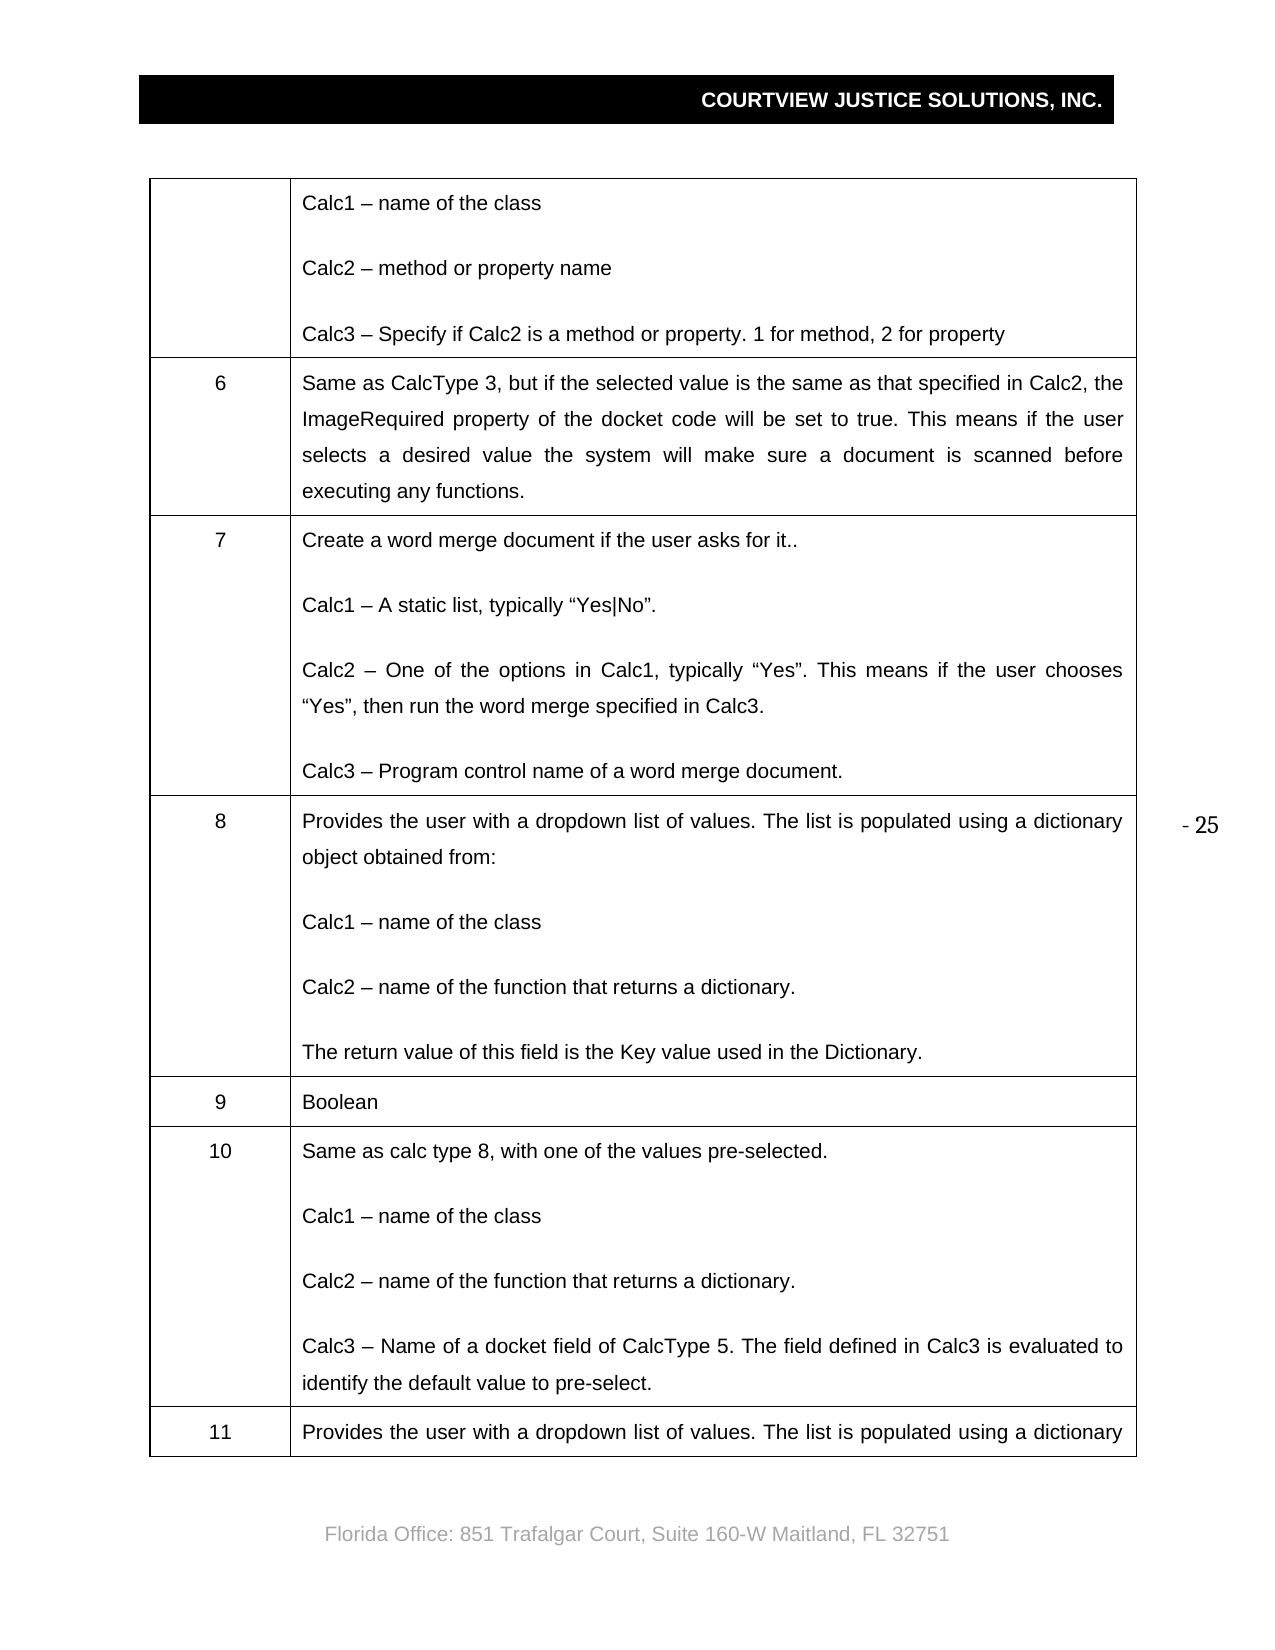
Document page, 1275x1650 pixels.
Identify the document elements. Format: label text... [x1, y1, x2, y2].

table_cell Provides the user with a dropdown list of values. The list is populated using a dictionary object obtained from: Calc1 – name of the class Calc2 – name of the function that returns a dictionary. The return value of this field is the Key value used in the Dictionary. [291, 796, 1136, 1076]
table_cell 6 [151, 358, 290, 514]
table_cell Same as CalcType 3, but if the selected value is the same as that specified in Calc2, the ImageRequired property of the docket code will be set to true. This means if the user selects a desired value the system will make sure a document is scanned before executing any functions. [291, 358, 1136, 514]
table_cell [291, 179, 1136, 357]
table_cell 8 [151, 796, 290, 1076]
table_cell 9 [151, 1077, 290, 1126]
table_cell Same as calc type 8, with one of the values pre-selected. Calc1 – name of the class Calc2 – name of the function that returns a dictionary. Calc3 – Name of a docket field of CalcType 5. The field defined in Calc3 is evaluated to identify the default value to pre-select. [291, 1127, 1136, 1406]
table_cell 11 [151, 1407, 290, 1456]
table_cell 10 [151, 1127, 290, 1406]
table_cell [291, 1407, 1136, 1456]
table_cell Boolean [291, 1077, 1136, 1126]
table_cell 5 [151, 179, 290, 357]
table_cell Create a word merge document if the user asks for it.. Calc1 – A static list, typically “Yes|No”. Calc2 – One of the options in Calc1, typically “Yes”. This means if the user chooses “Yes”, then run the word merge specified in Calc3. Calc3 – Program control name of a word merge document. [291, 516, 1136, 795]
table_cell 7 [151, 516, 290, 795]
